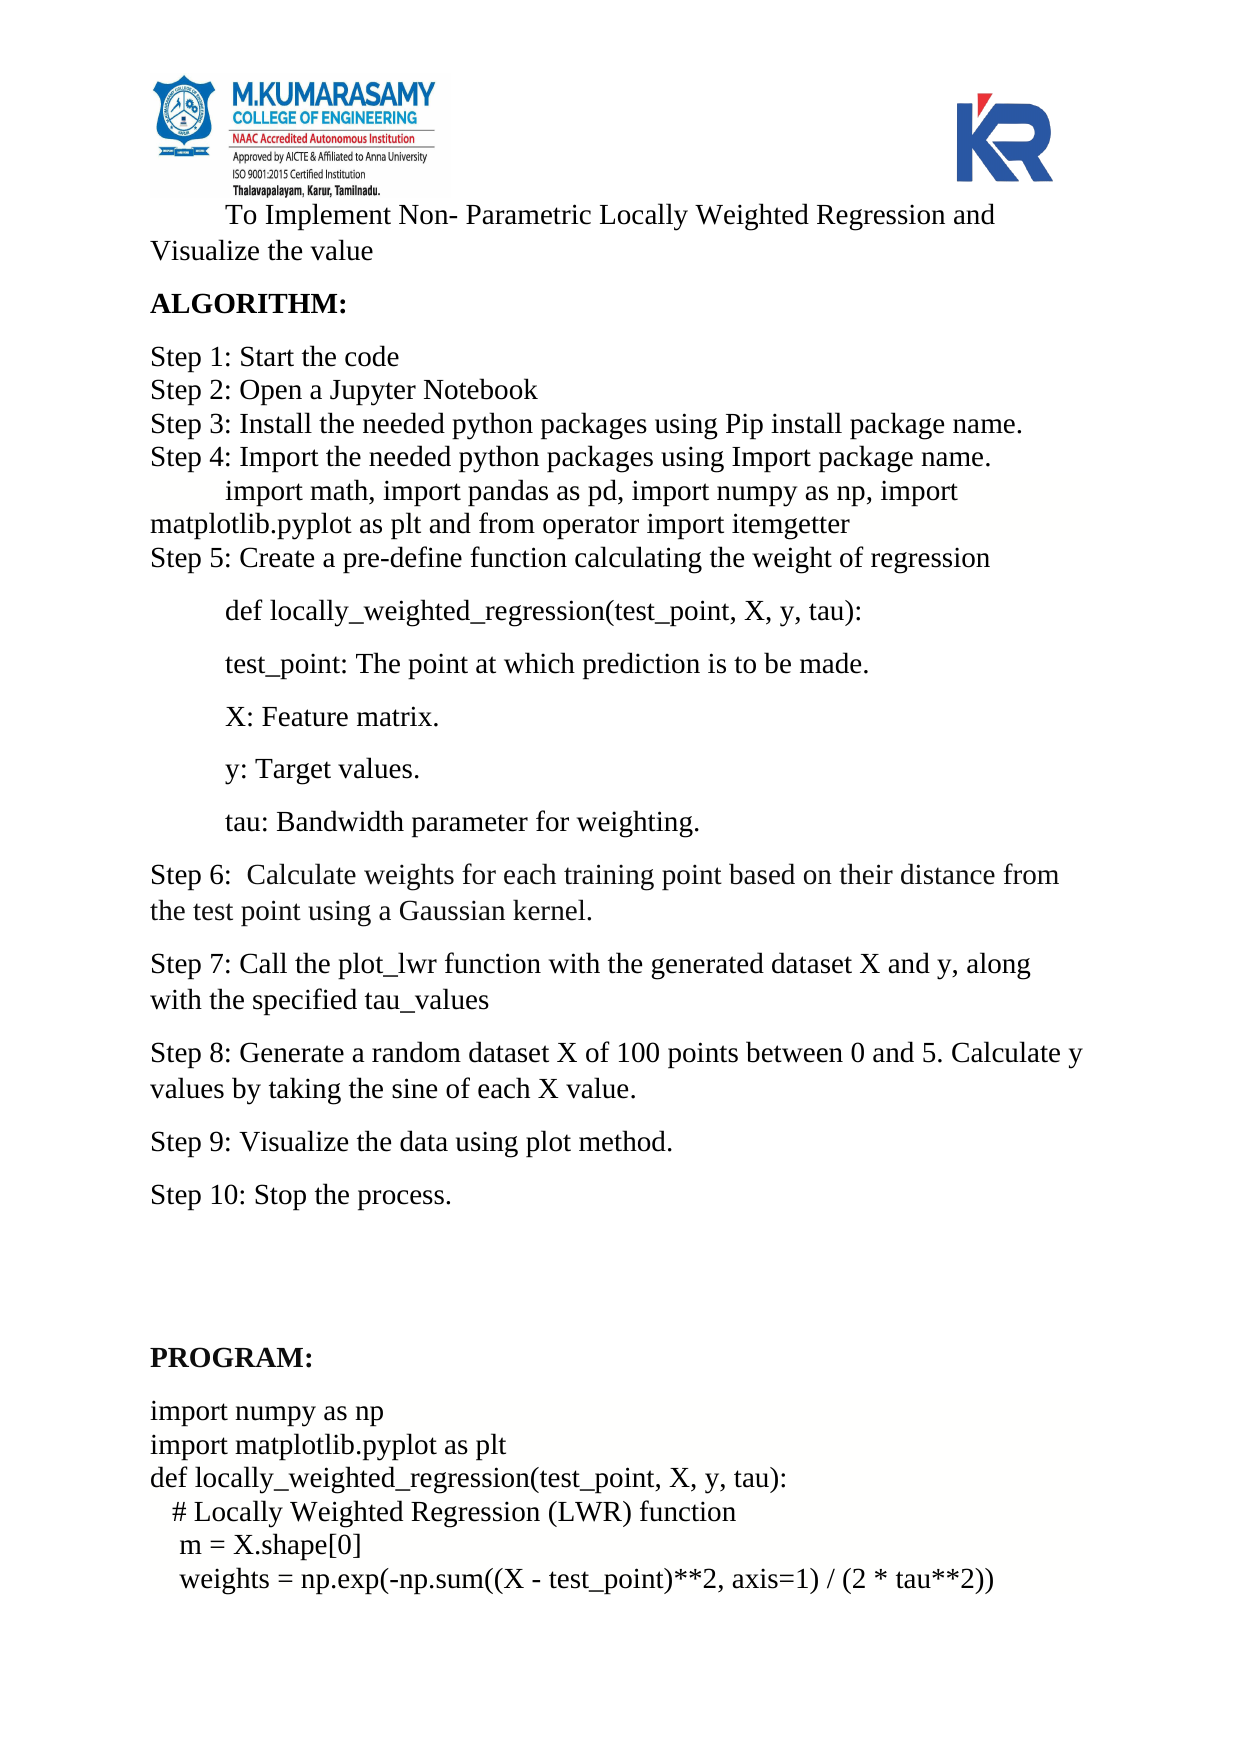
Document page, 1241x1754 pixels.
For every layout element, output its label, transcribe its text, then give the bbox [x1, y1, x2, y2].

text m = X.shape[0] [150, 1527, 1090, 1561]
text Step 10: Stop the process. [150, 1177, 1090, 1210]
text Step 9: Visualize the data using plot method. [150, 1124, 1090, 1157]
text Step 2: Open a Jupyter Notebook [150, 372, 1090, 406]
text Step 3: Install the needed python packages using Pip install package name. [150, 406, 1090, 439]
text Step 8: Generate a random dataset X of 100 points between 0 and 5. Calculate y values by taking the sine of each X value. [150, 1035, 1090, 1105]
text Step 1: Start the code [150, 339, 1090, 372]
text def locally_weighted_regression(test_point, X, y, tau): [150, 1460, 1090, 1494]
picture [918, 85, 1091, 198]
text import matplotlib.pyplot as plt [150, 1427, 1090, 1460]
text weights = np.exp(-np.sum((X - test_point)**2, axis=1) / (2 * tau**2)) [150, 1561, 1090, 1594]
text Step 6: Calculate weights for each training point based on their distance from the test point using a Gaussian kernel. [150, 857, 1090, 927]
text # Locally Weighted Regression (LWR) function [150, 1494, 1090, 1527]
text ALGORITHM: [150, 286, 1090, 320]
text Step 7: Call the plot_lwr function with the generated dataset X and y, along with the specified tau_values [150, 946, 1090, 1016]
picture [150, 73, 452, 198]
text import math, import pandas as pd, import numpy as np, import matplotlib.pyplot as plt and from operator import itemgetter [150, 473, 1090, 540]
text test_point: The point at which prediction is to be made. [150, 646, 1090, 679]
text tau: Bandwidth parameter for weighting. [150, 804, 1090, 838]
text Step 5: Create a pre-define function calculating the weight of regression [150, 540, 1090, 574]
text y: Target values. [150, 751, 1090, 785]
text def locally_weighted_regression(test_point, X, y, tau): [150, 593, 1090, 627]
text import numpy as np [150, 1393, 1090, 1427]
text Step 4: Import the needed python packages using Import package name. [150, 439, 1090, 473]
text To Implement Non- Parametric Locally Weighted Regression and Visualize the value [150, 197, 1090, 267]
text X: Feature matrix. [150, 699, 1090, 732]
text PROGRAM: [150, 1340, 1090, 1374]
